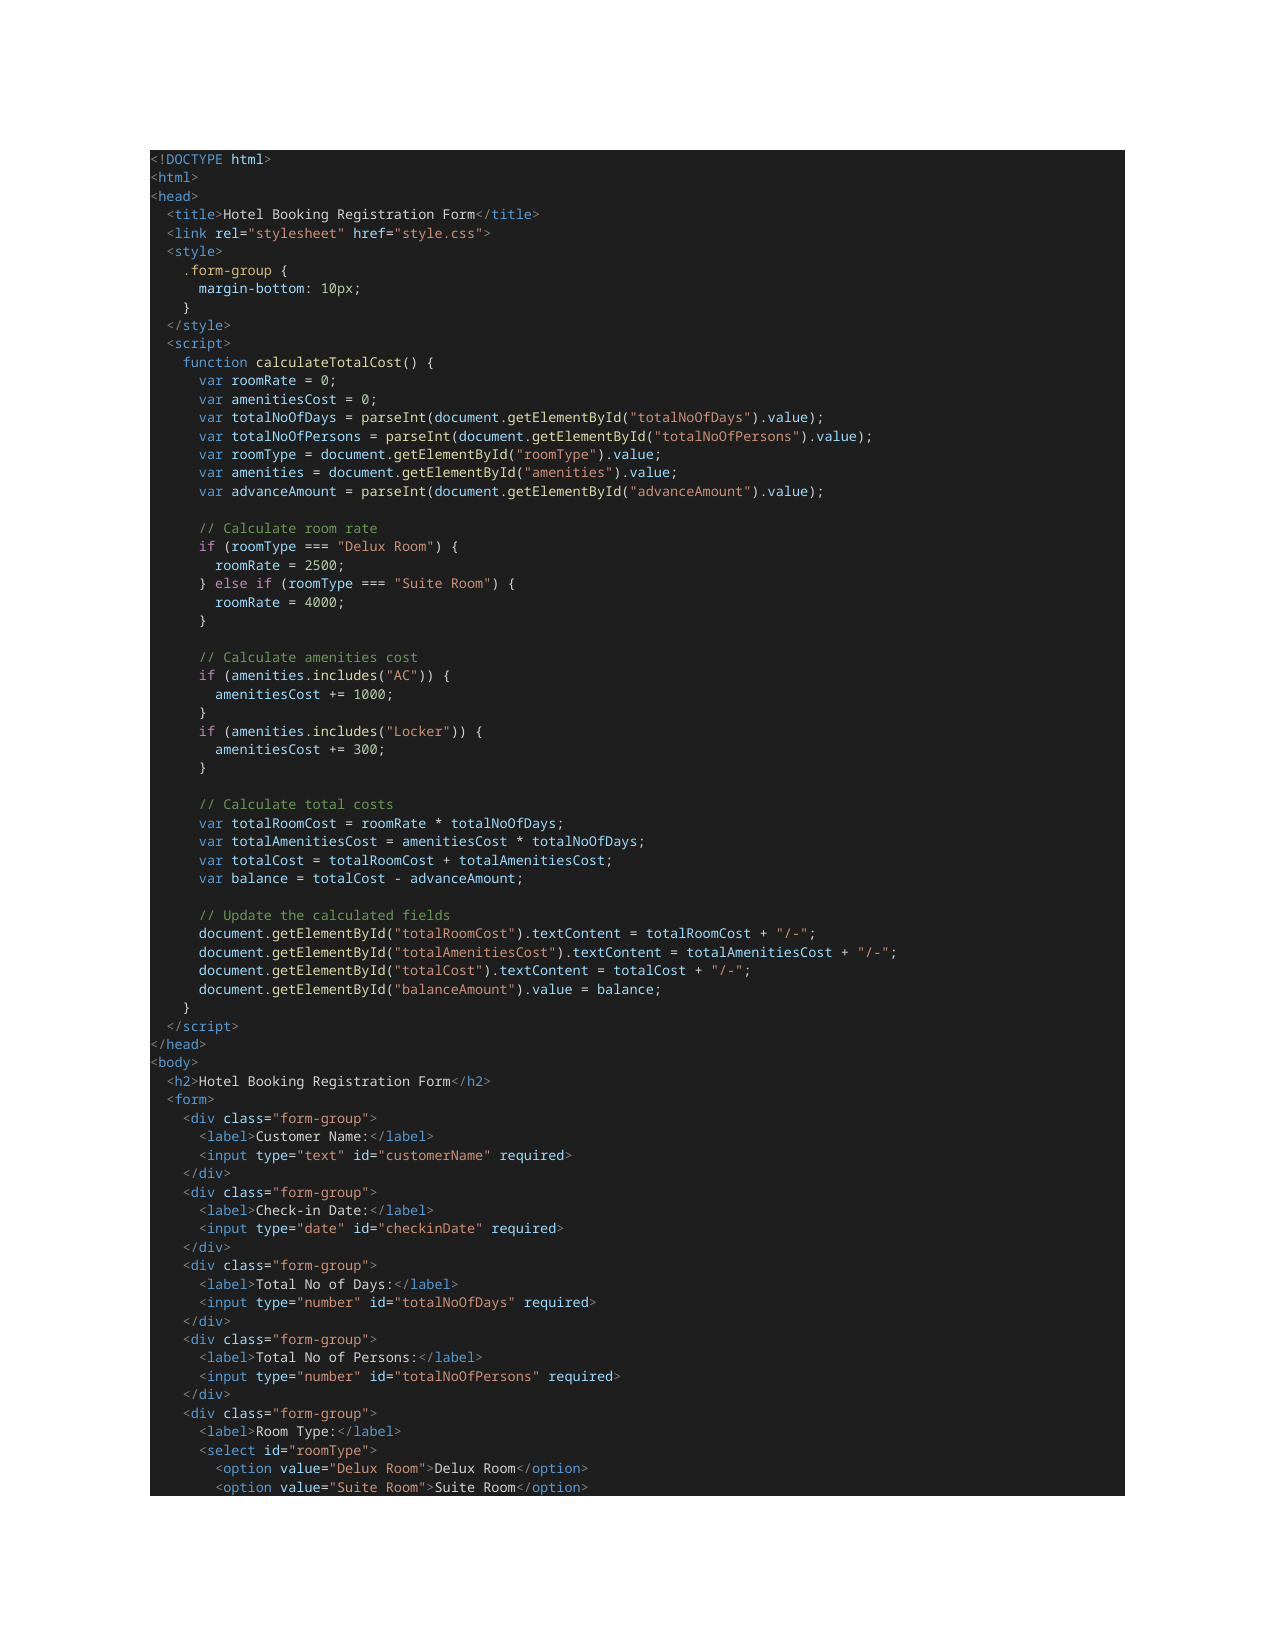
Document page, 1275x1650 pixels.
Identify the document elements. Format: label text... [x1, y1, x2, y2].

text } [150, 611, 1125, 629]
text <select id="roomType"> [150, 1441, 1125, 1459]
text <input type="number" id="totalNoOfDays" required> [150, 1293, 1125, 1312]
text <input type="text" id="customerName" required> [150, 1146, 1125, 1164]
text </script> [150, 1017, 1125, 1035]
text // Calculate total costs [150, 795, 1125, 814]
text </style> [150, 316, 1125, 334]
text <script> [150, 334, 1125, 353]
text <form> [150, 1090, 1125, 1109]
text } [150, 758, 1125, 777]
text <div class="form-group"> [150, 1109, 1125, 1127]
text <label>Customer Name:</label> [150, 1127, 1125, 1146]
text roomRate = 2500; [150, 556, 1125, 574]
text if (amenities.includes("Locker")) { [150, 722, 1125, 740]
text <div class="form-group"> [150, 1256, 1125, 1275]
text document.getElementById("totalRoomCost").textContent = totalRoomCost + "/-"; [150, 924, 1125, 943]
text document.getElementById("totalCost").textContent = totalCost + "/-"; [150, 961, 1125, 980]
text </head> [150, 1035, 1125, 1053]
text <input type="date" id="checkinDate" required> [150, 1219, 1125, 1238]
text document.getElementById("balanceAmount").value = balance; [150, 980, 1125, 998]
text var amenitiesCost = 0; [150, 390, 1125, 408]
text } else if (roomType === "Suite Room") { [150, 574, 1125, 592]
text </div> [150, 1385, 1125, 1404]
text <div class="form-group"> [150, 1404, 1125, 1422]
text </div> [150, 1312, 1125, 1330]
text var totalNoOfDays = parseInt(document.getElementById("totalNoOfDays").value); [150, 408, 1125, 427]
text var totalNoOfPersons = parseInt(document.getElementById("totalNoOfPersons").value); [150, 427, 1125, 445]
text <div class="form-group"> [150, 1330, 1125, 1348]
text roomRate = 4000; [150, 592, 1125, 611]
text <title>Hotel Booking Registration Form</title> [150, 205, 1125, 224]
text if (amenities.includes("AC")) { [150, 666, 1125, 685]
text <html> [150, 168, 1125, 187]
text var balance = totalCost - advanceAmount; [150, 869, 1125, 887]
text <head> [150, 187, 1125, 205]
text </div> [150, 1164, 1125, 1182]
text <style> [150, 242, 1125, 261]
text <h2>Hotel Booking Registration Form</h2> [150, 1072, 1125, 1090]
text <label>Check-in Date:</label> [150, 1201, 1125, 1219]
text var roomRate = 0; [150, 371, 1125, 390]
text <label>Total No of Persons:</label> [150, 1348, 1125, 1367]
text // Calculate room rate [150, 519, 1125, 537]
text <link rel="stylesheet" href="style.css"> [150, 224, 1125, 242]
text .form-group { [150, 261, 1125, 279]
text var roomType = document.getElementById("roomType").value; [150, 445, 1125, 463]
text } [150, 998, 1125, 1017]
text amenitiesCost += 300; [150, 740, 1125, 758]
text <option value="Suite Room">Suite Room</option> [150, 1477, 1125, 1496]
text amenitiesCost += 1000; [150, 685, 1125, 703]
text function calculateTotalCost() { [150, 353, 1125, 371]
text <input type="number" id="totalNoOfPersons" required> [150, 1367, 1125, 1385]
text <!DOCTYPE html> [150, 150, 1125, 168]
text } [150, 703, 1125, 722]
text var totalRoomCost = roomRate * totalNoOfDays; [150, 814, 1125, 832]
text // Update the calculated fields [150, 906, 1125, 924]
text var advanceAmount = parseInt(document.getElementById("advanceAmount").value); [150, 482, 1125, 500]
text var amenities = document.getElementById("amenities").value; [150, 463, 1125, 482]
text <option value="Delux Room">Delux Room</option> [150, 1459, 1125, 1477]
text <body> [150, 1053, 1125, 1072]
text <div class="form-group"> [150, 1182, 1125, 1201]
text // Calculate amenities cost [150, 648, 1125, 666]
text if (roomType === "Delux Room") { [150, 537, 1125, 556]
text <label>Room Type:</label> [150, 1422, 1125, 1441]
text document.getElementById("totalAmenitiesCost").textContent = totalAmenitiesCost + "/-"; [150, 943, 1125, 961]
text } [150, 297, 1125, 316]
text <label>Total No of Days:</label> [150, 1275, 1125, 1293]
text margin-bottom: 10px; [150, 279, 1125, 297]
text </div> [150, 1238, 1125, 1256]
text var totalAmenitiesCost = amenitiesCost * totalNoOfDays; [150, 832, 1125, 851]
text var totalCost = totalRoomCost + totalAmenitiesCost; [150, 851, 1125, 869]
